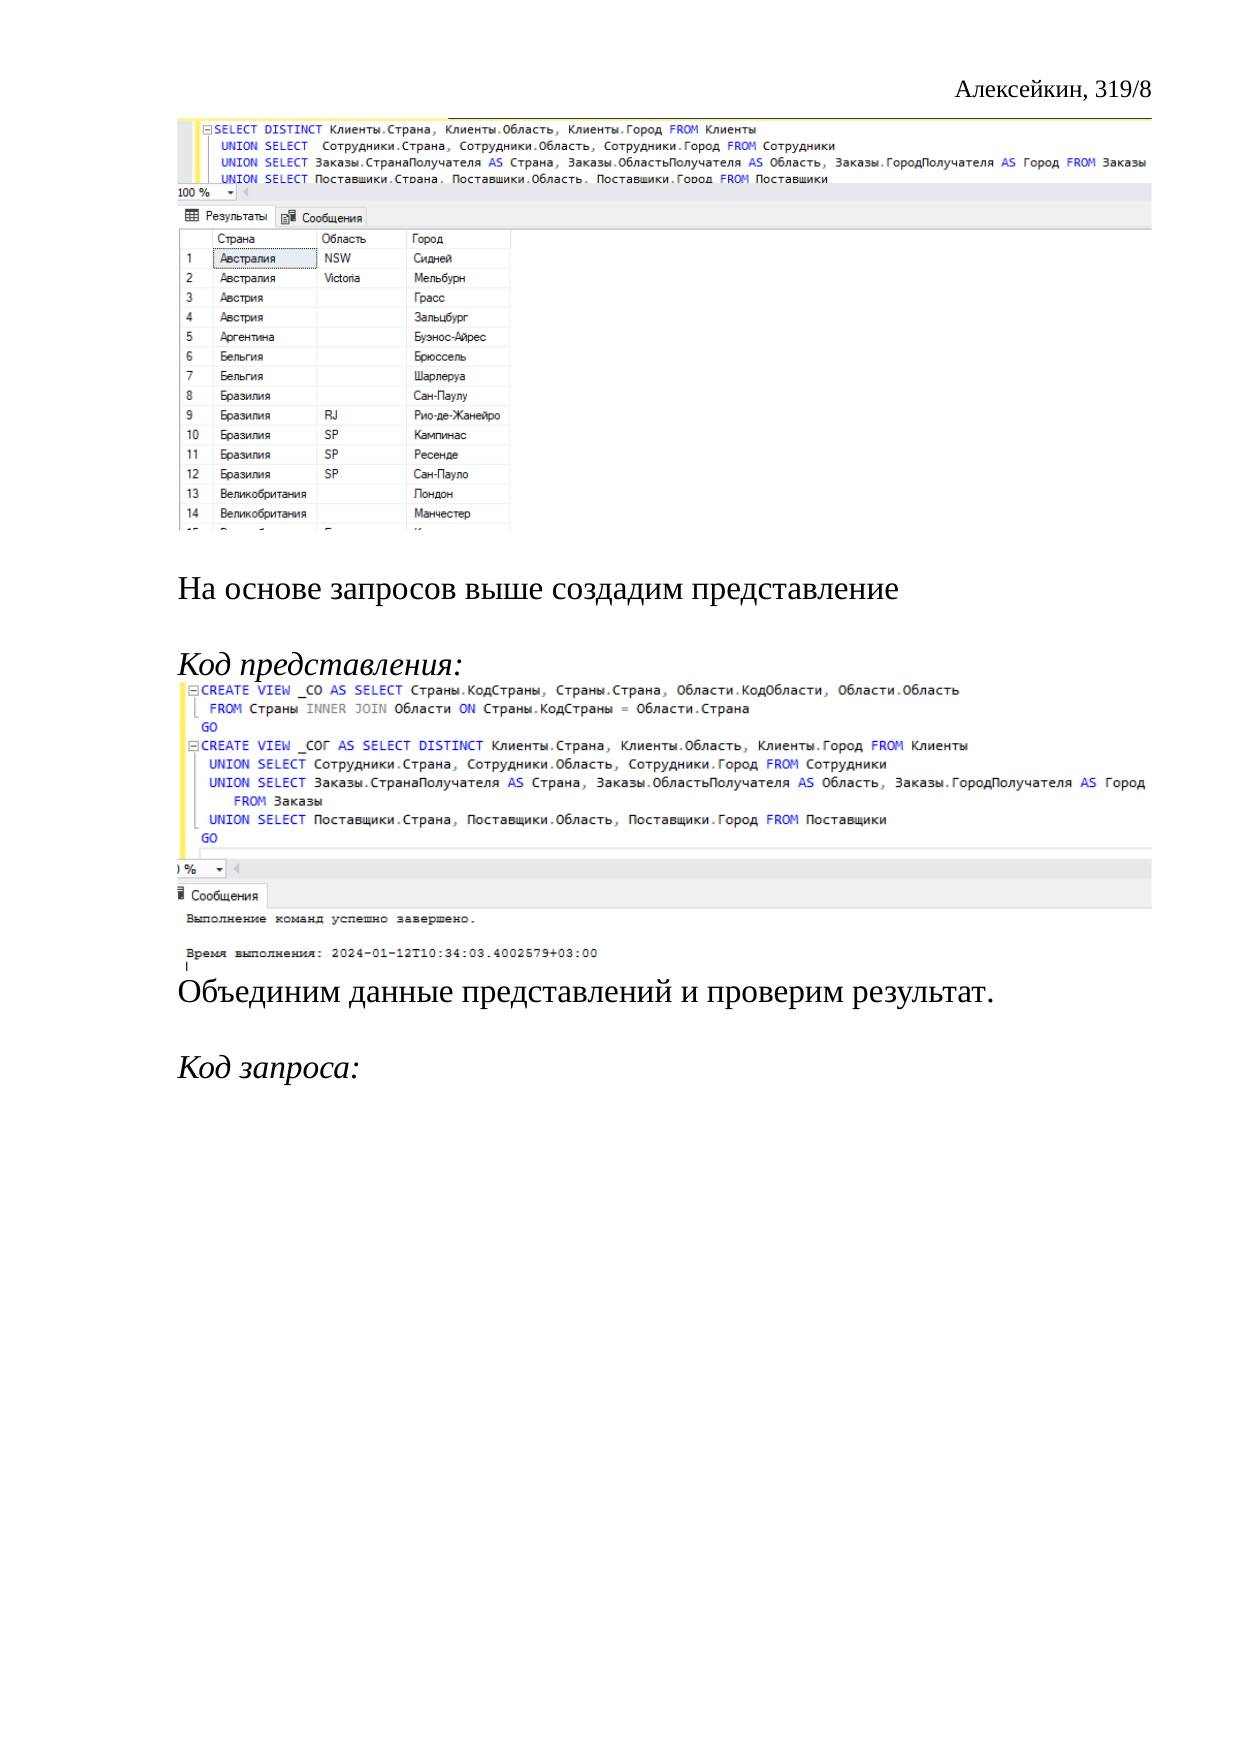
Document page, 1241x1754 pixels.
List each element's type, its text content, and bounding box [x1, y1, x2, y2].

text Код представления: [177, 644, 1152, 682]
picture [177, 682, 1152, 971]
picture [177, 118, 1152, 530]
text Объединим данные представлений и проверим результат. [177, 971, 1152, 1009]
text Код запроса: [177, 1047, 1152, 1086]
text На основе запросов выше создадим представление [177, 568, 1152, 606]
